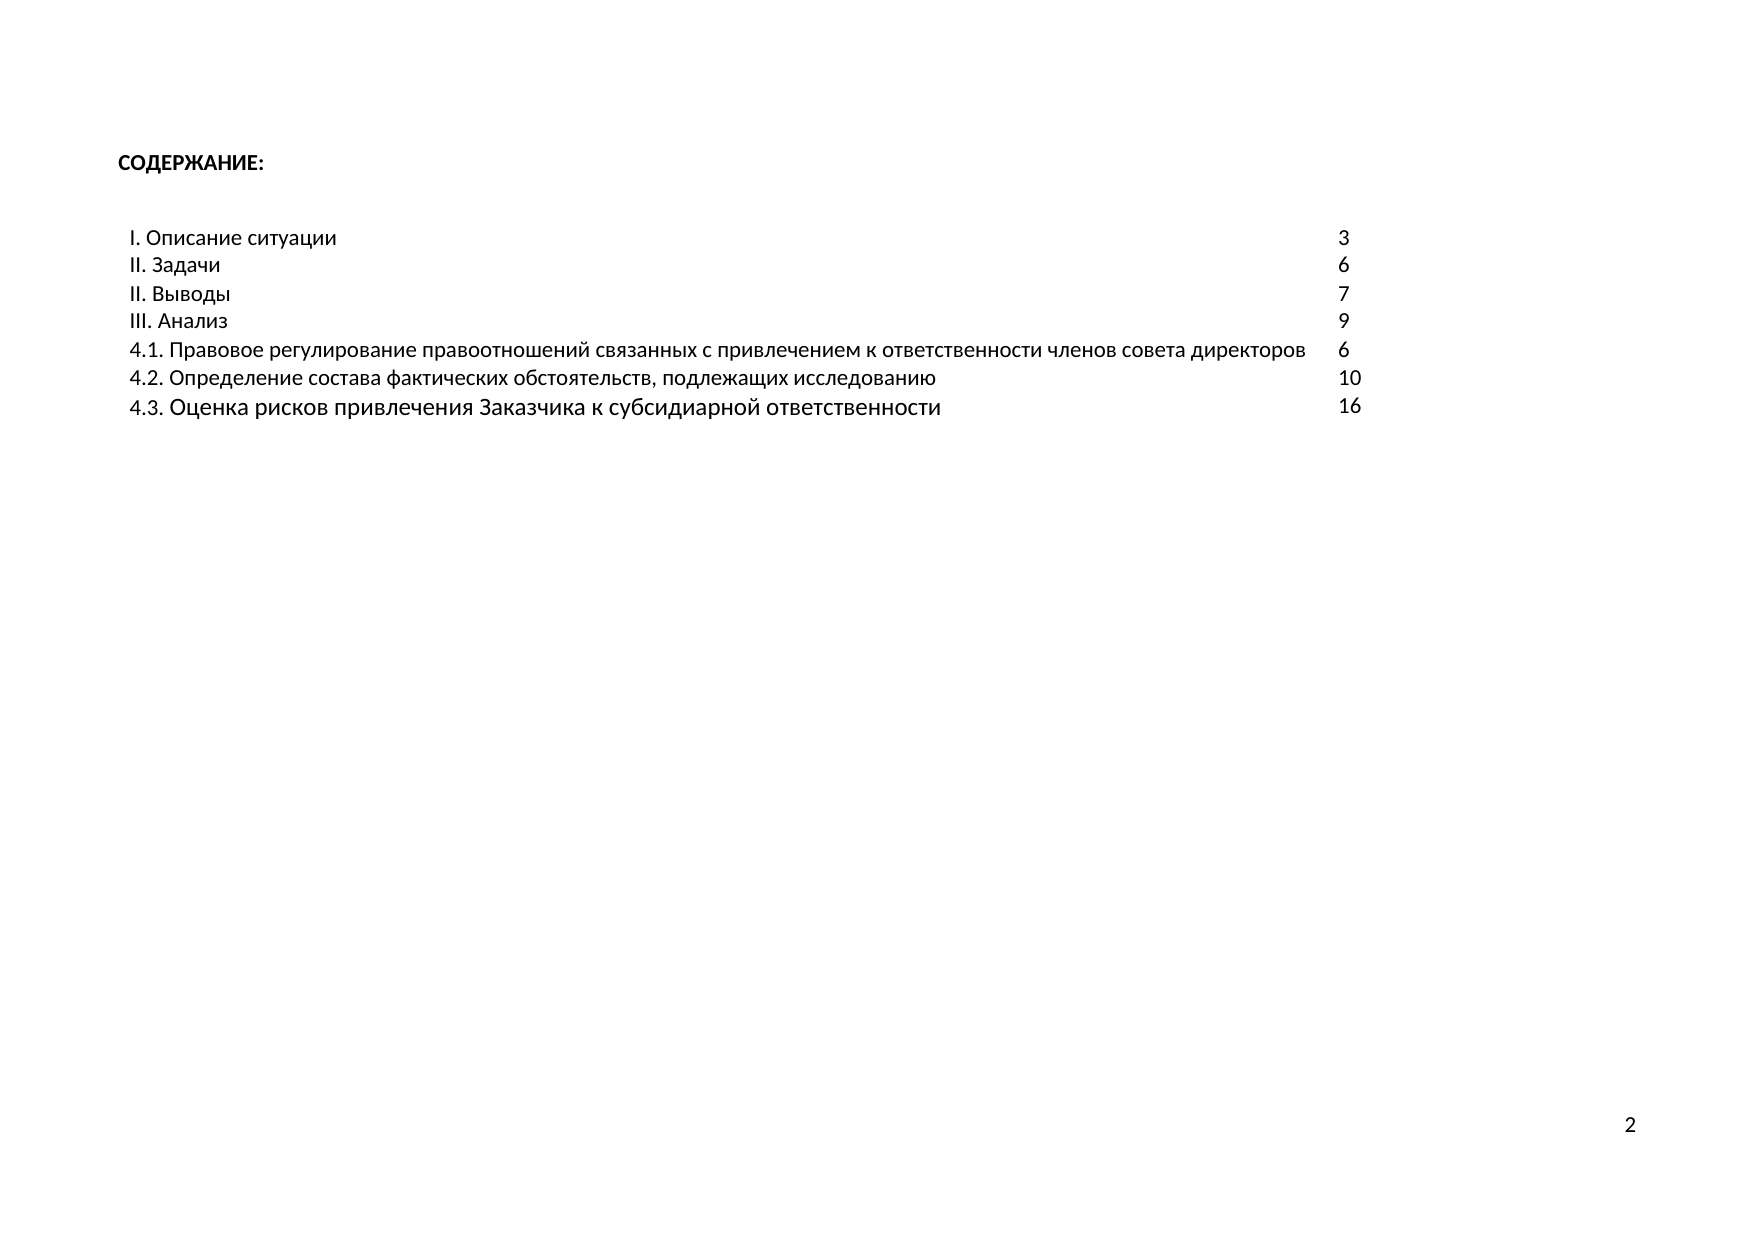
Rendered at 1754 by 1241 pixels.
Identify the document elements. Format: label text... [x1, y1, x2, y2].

table_header 3 [1327, 223, 1636, 251]
table_cell II. Задачи [118, 251, 1327, 279]
table_cell 9 [1327, 307, 1636, 335]
table_cell 6 [1327, 251, 1636, 279]
table_header I. Описание ситуации [118, 223, 1327, 251]
table_cell 10 [1327, 363, 1636, 391]
table_cell III. Анализ [118, 307, 1327, 335]
table_cell 7 [1327, 279, 1636, 307]
table_cell 4.2. Определение состава фактических обстоятельств, подлежащих исследованию [118, 363, 1327, 391]
table_cell 4.3. Оценка рисков привлечения Заказчика к субсидиарной ответственности [118, 391, 1327, 421]
text СОДЕРЖАНИЕ: [118, 148, 1636, 176]
table_cell 4.1. Правовое регулирование правоотношений связанных с привлечением к ответственности членов совета директоров [118, 335, 1327, 363]
table_cell 6 [1327, 335, 1636, 363]
table_cell 16 [1327, 391, 1636, 421]
table_cell II. Выводы [118, 279, 1327, 307]
